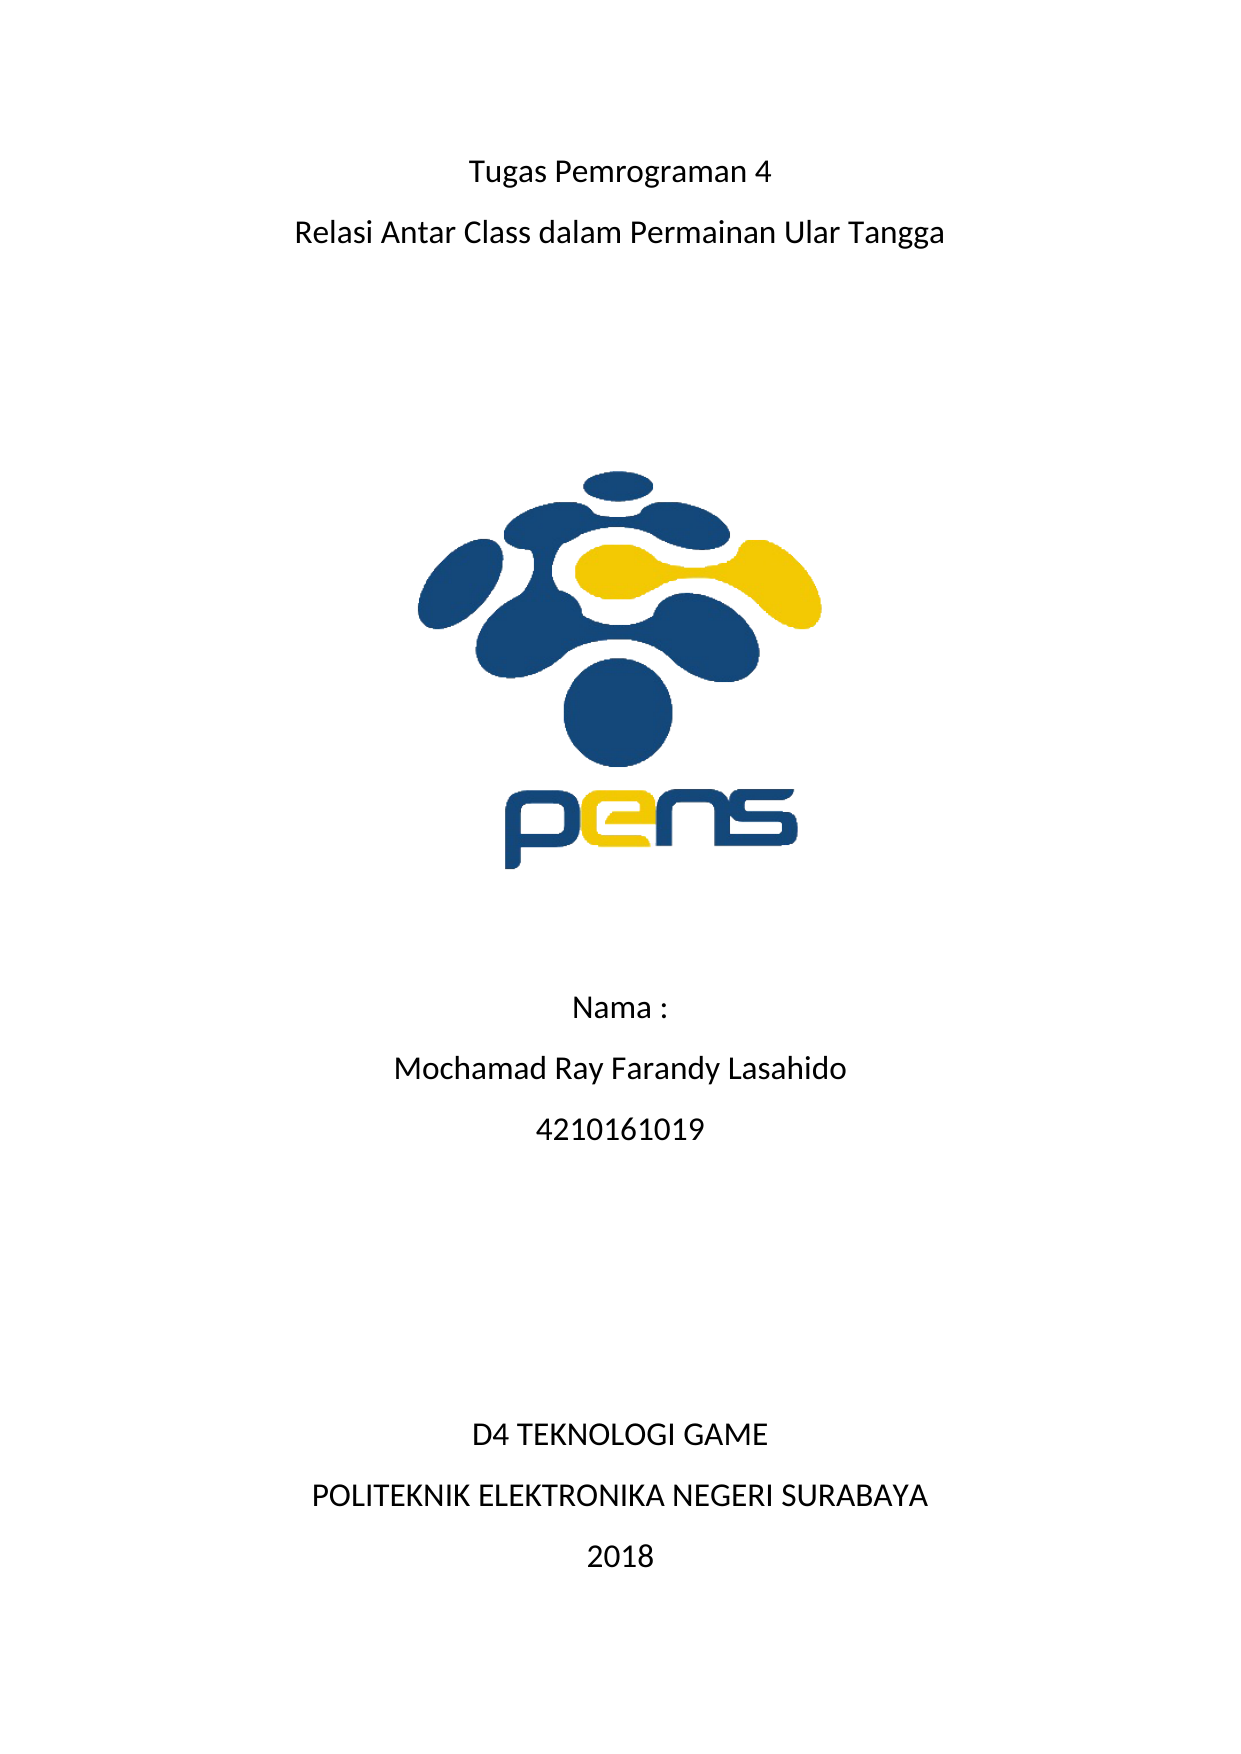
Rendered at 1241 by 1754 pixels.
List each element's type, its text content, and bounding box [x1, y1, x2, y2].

text D4 TEKNOLOGI GAME [187, 1413, 1053, 1454]
text POLITEKNIK ELEKTRONIKA NEGERI SURABAYA [187, 1474, 1053, 1515]
text Nama : [187, 986, 1053, 1026]
text 4210161019 [187, 1108, 1053, 1148]
picture [396, 455, 845, 882]
text Mochamad Ray Farandy Lasahido [187, 1047, 1053, 1087]
text 2018 [187, 1535, 1053, 1576]
text Tugas Pemrograman 4 [187, 150, 1053, 191]
text Relasi Antar Class dalam Permainan Ular Tangga [187, 211, 1053, 252]
